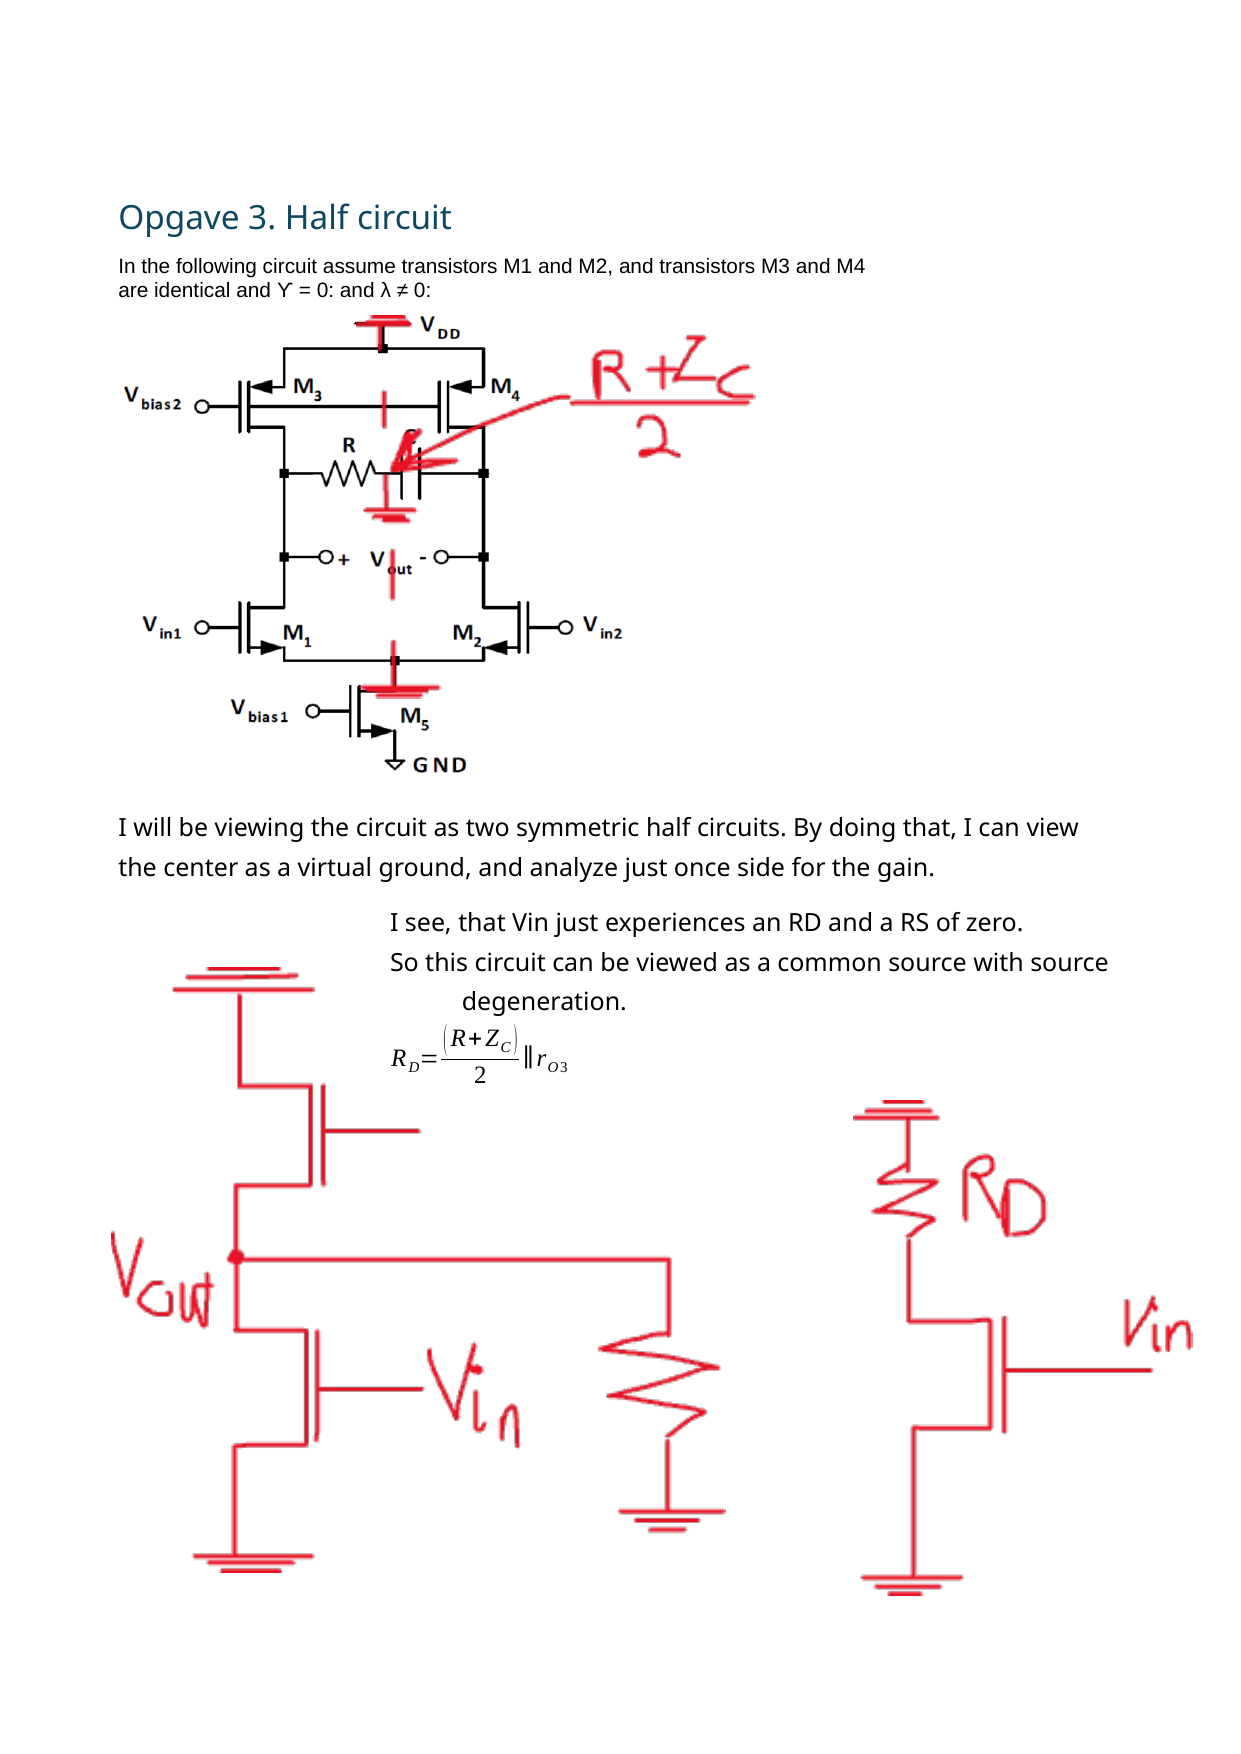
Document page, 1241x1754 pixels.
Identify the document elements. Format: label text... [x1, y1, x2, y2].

subtitle Opgave 3. Half circuit [118, 194, 1122, 239]
text I see, that Vin just experiences an RD and a RS of zero. So this circuit can be viewed as a common source with source degeneration. [118, 905, 1122, 1128]
text I will be viewing the circuit as two symmetric half circuits. By doing that, I can view the center as a virtual ground, and analyze just once side for the gain. [118, 810, 1122, 883]
picture [118, 302, 756, 789]
text In the following circuit assume transistors M1 and M2, and transistors M3 and M4 [118, 254, 1122, 278]
picture [853, 1100, 1193, 1596]
picture [111, 967, 726, 1573]
text are identical and ϒ = 0: and λ ≠ 0: [118, 278, 1122, 302]
